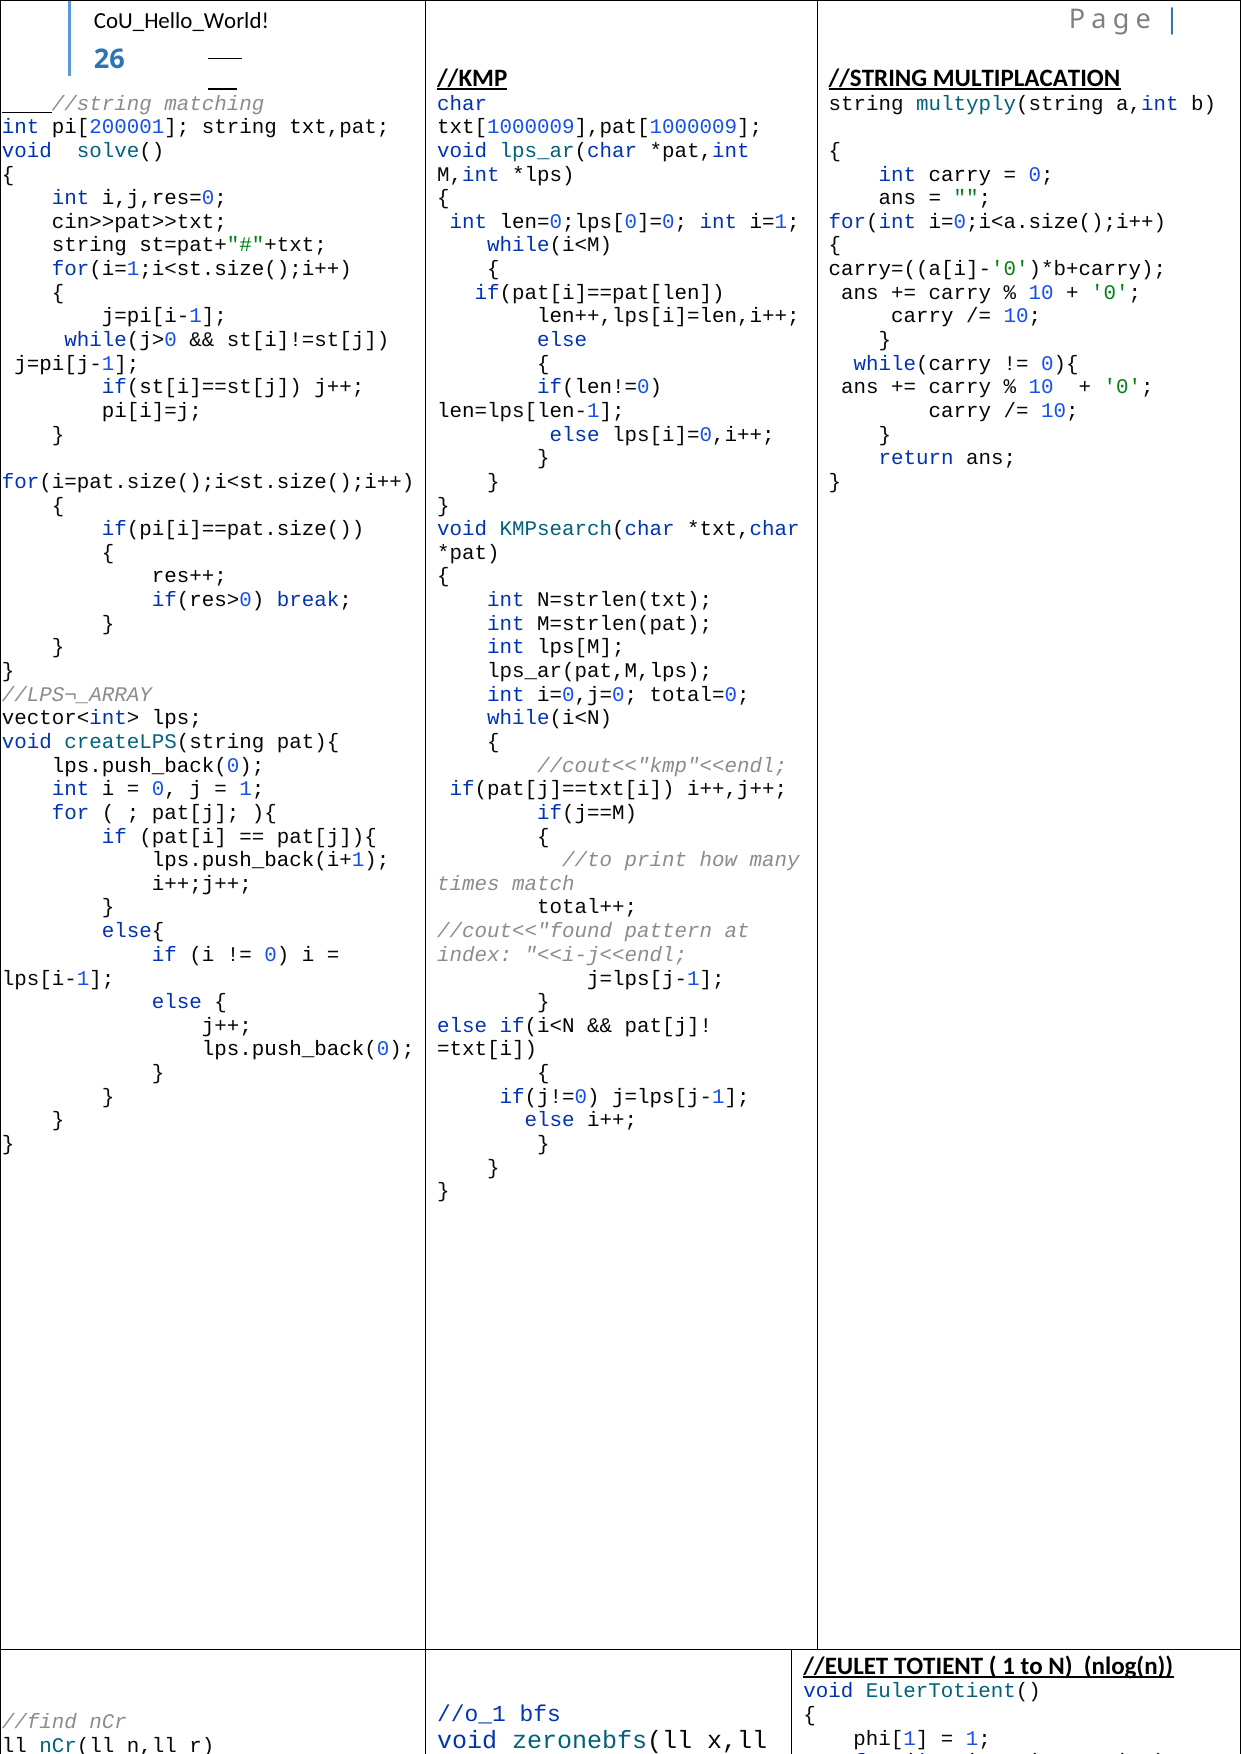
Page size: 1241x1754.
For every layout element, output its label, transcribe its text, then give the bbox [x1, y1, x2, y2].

table_cell //find nCr ll nCr(ll n,ll r) { ll p=1,q=1; r=min(r,n-r); if(r!=0) { while(r) { p*=n;q*=r; ll x=__gcd(p,q); p/=x;q/=x; n--;r--; } } else p=1; return p; } ///print power ll power(ll x,ll n) { ll res=1; while(n) { if(n&1) res*=x; x*=x; n>>=1; } return res; } ///print power_mod ll power_mod(ll a,ll b) { ll res=1; while(b) { if(b&1) res=(res*1LL*a)%MOD; a=(a*1LL*a)%MOD; b>>1; } return res; } //GCD ll gcd(ll a,ll b){ if(b==0 || a==0) return 0; if(b%a==0) return a; else return gcd(b%a,a); } [1, 1650, 425, 1754]
table_header //string matching int pi[200001]; string txt,pat; void solve() { int i,j,res=0; cin>>pat>>txt; string st=pat+"#"+txt; for(i=1;i<st.size();i++) { j=pi[i-1]; while(j>0 && st[i]!=st[j]) j=pi[j-1]; if(st[i]==st[j]) j++; pi[i]=j; } for(i=pat.size();i<st.size();i++) { if(pi[i]==pat.size()) { res++; if(res>0) break; } } } //LPS¬_ARRAY vector<int> lps; void createLPS(string pat){ lps.push_back(0); int i = 0, j = 1; for ( ; pat[j]; ){ if (pat[i] == pat[j]){ lps.push_back(i+1); i++;j++; } else{ if (i != 0) i = lps[i-1]; else { j++; lps.push_back(0); } } } } [1, 1, 425, 1649]
table_header //KMP char txt[1000009],pat[1000009]; void lps_ar(char *pat,int M,int *lps) { int len=0;lps[0]=0; int i=1; while(i<M) { if(pat[i]==pat[len]) len++,lps[i]=len,i++; else { if(len!=0) len=lps[len-1]; else lps[i]=0,i++; } } } void KMPsearch(char *txt,char *pat) { int N=strlen(txt); int M=strlen(pat); int lps[M]; lps_ar(pat,M,lps); int i=0,j=0; total=0; while(i<N) { //cout<<"kmp"<<endl; if(pat[j]==txt[i]) i++,j++; if(j==M) { //to print how many times match total++; //cout<<"found pattern at index: "<<i-j<<endl; j=lps[j-1]; } else if(i<N && pat[j]!=txt[i]) { if(j!=0) j=lps[j-1]; else i++; } } } [426, 1, 817, 1649]
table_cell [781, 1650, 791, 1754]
table_cell //EULET TOTIENT ( 1 to N) (nlog(n)) void EulerTotient() { phi[1] = 1; for (int i=2; i<MAX; i++) { if (!phi[i]) { phi[i] = i-1; for (int j = i*2;j<MAX; j+=i) { if (!phi[ j]) phi[j] = j; phi[ j] = (phi [ j]/i)*(i-1); } } } } // EULET TOTIENT (sqrt(n) * log(n)) int phi(int n) { int result = n; for(int i=2;i*i<= n; i++) { if (n % i == 0) { while (n % i == 0) n /= i; result -= result / i; } } if (n > 1) result -= result / n; return result; } [792, 1650, 1240, 1754]
table_header //STRING MULTIPLACATION string multyply(string a,int b) { int carry = 0; ans = ""; for(int i=0;i<a.size();i++) { carry=((a[i]-'0')*b+carry); ans += carry % 10 + '0'; carry /= 10; } while(carry != 0){ ans += carry % 10 + '0'; carry /= 10; } return ans; } [818, 1, 1240, 1649]
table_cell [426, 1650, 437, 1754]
